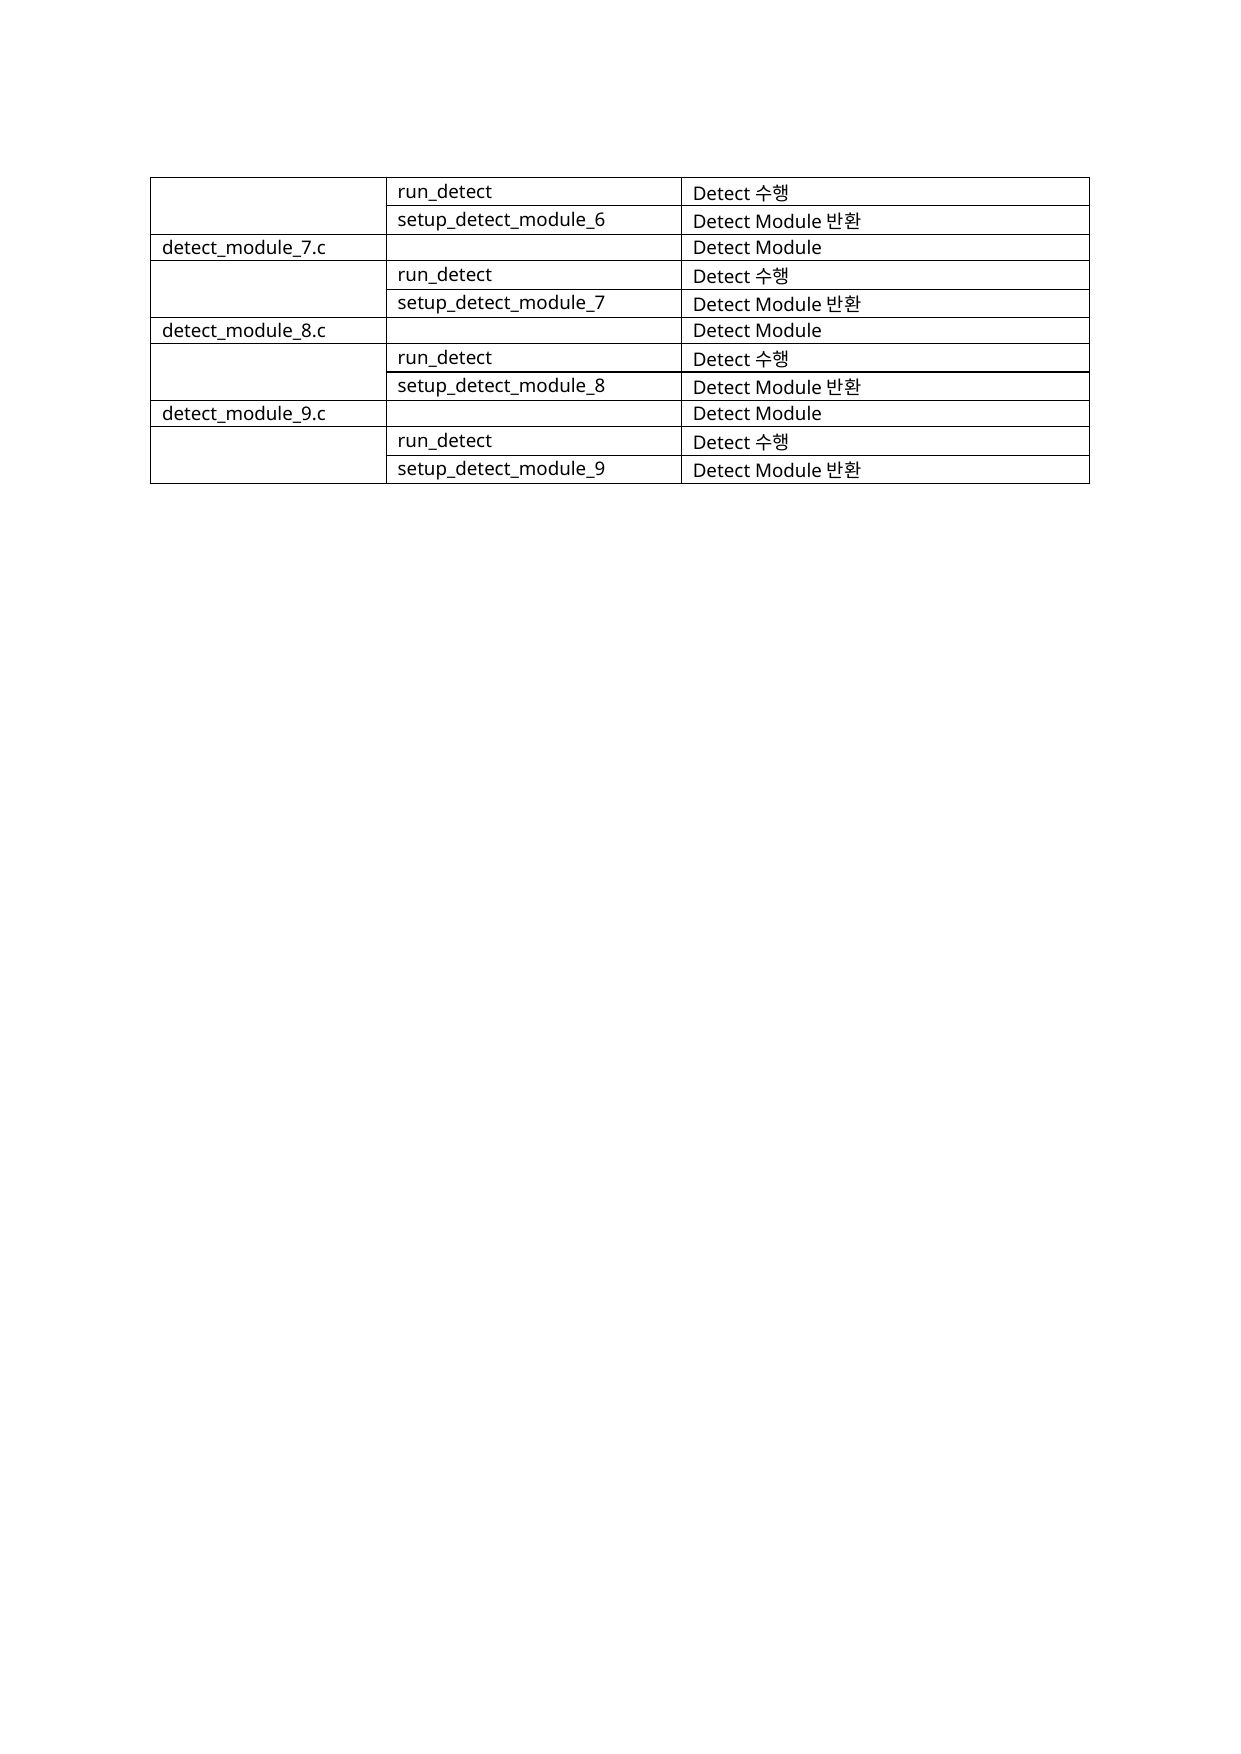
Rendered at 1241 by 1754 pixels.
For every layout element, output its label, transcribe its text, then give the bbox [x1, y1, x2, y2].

table_cell Detect Module 반환 [682, 290, 1089, 317]
table_cell detect_module_9.c [151, 401, 386, 426]
table_cell Detect Module 반환 [682, 373, 1089, 400]
table_cell [151, 178, 386, 234]
table_cell Detect Module 반환 [682, 456, 1089, 483]
table_cell setup_detect_module_6 [387, 206, 681, 234]
table_cell Detect 수행 [682, 427, 1089, 454]
table_cell run_detect [387, 344, 681, 371]
table_cell [387, 401, 681, 426]
table_cell detect_module_8.c [151, 318, 386, 343]
table_cell Detect Module [682, 235, 1089, 260]
table_cell setup_detect_module_9 [387, 456, 681, 483]
table_cell detect_module_7.c [151, 235, 386, 260]
table_cell [151, 427, 386, 483]
table_cell [387, 235, 681, 260]
table_cell Detect Module [682, 401, 1089, 426]
table_cell [151, 261, 386, 317]
table_cell run_detect [387, 178, 681, 205]
table_cell Detect Module [682, 318, 1089, 343]
table_cell [151, 344, 386, 400]
table_cell Detect Module 반환 [682, 206, 1089, 234]
table_cell setup_detect_module_8 [387, 373, 681, 400]
table_cell [387, 318, 681, 343]
table_cell setup_detect_module_7 [387, 290, 681, 317]
table_cell run_detect [387, 427, 681, 454]
table_cell Detect 수행 [682, 261, 1089, 288]
table_cell run_detect [387, 261, 681, 288]
table_cell Detect 수행 [682, 178, 1089, 205]
table_cell Detect 수행 [682, 344, 1089, 371]
